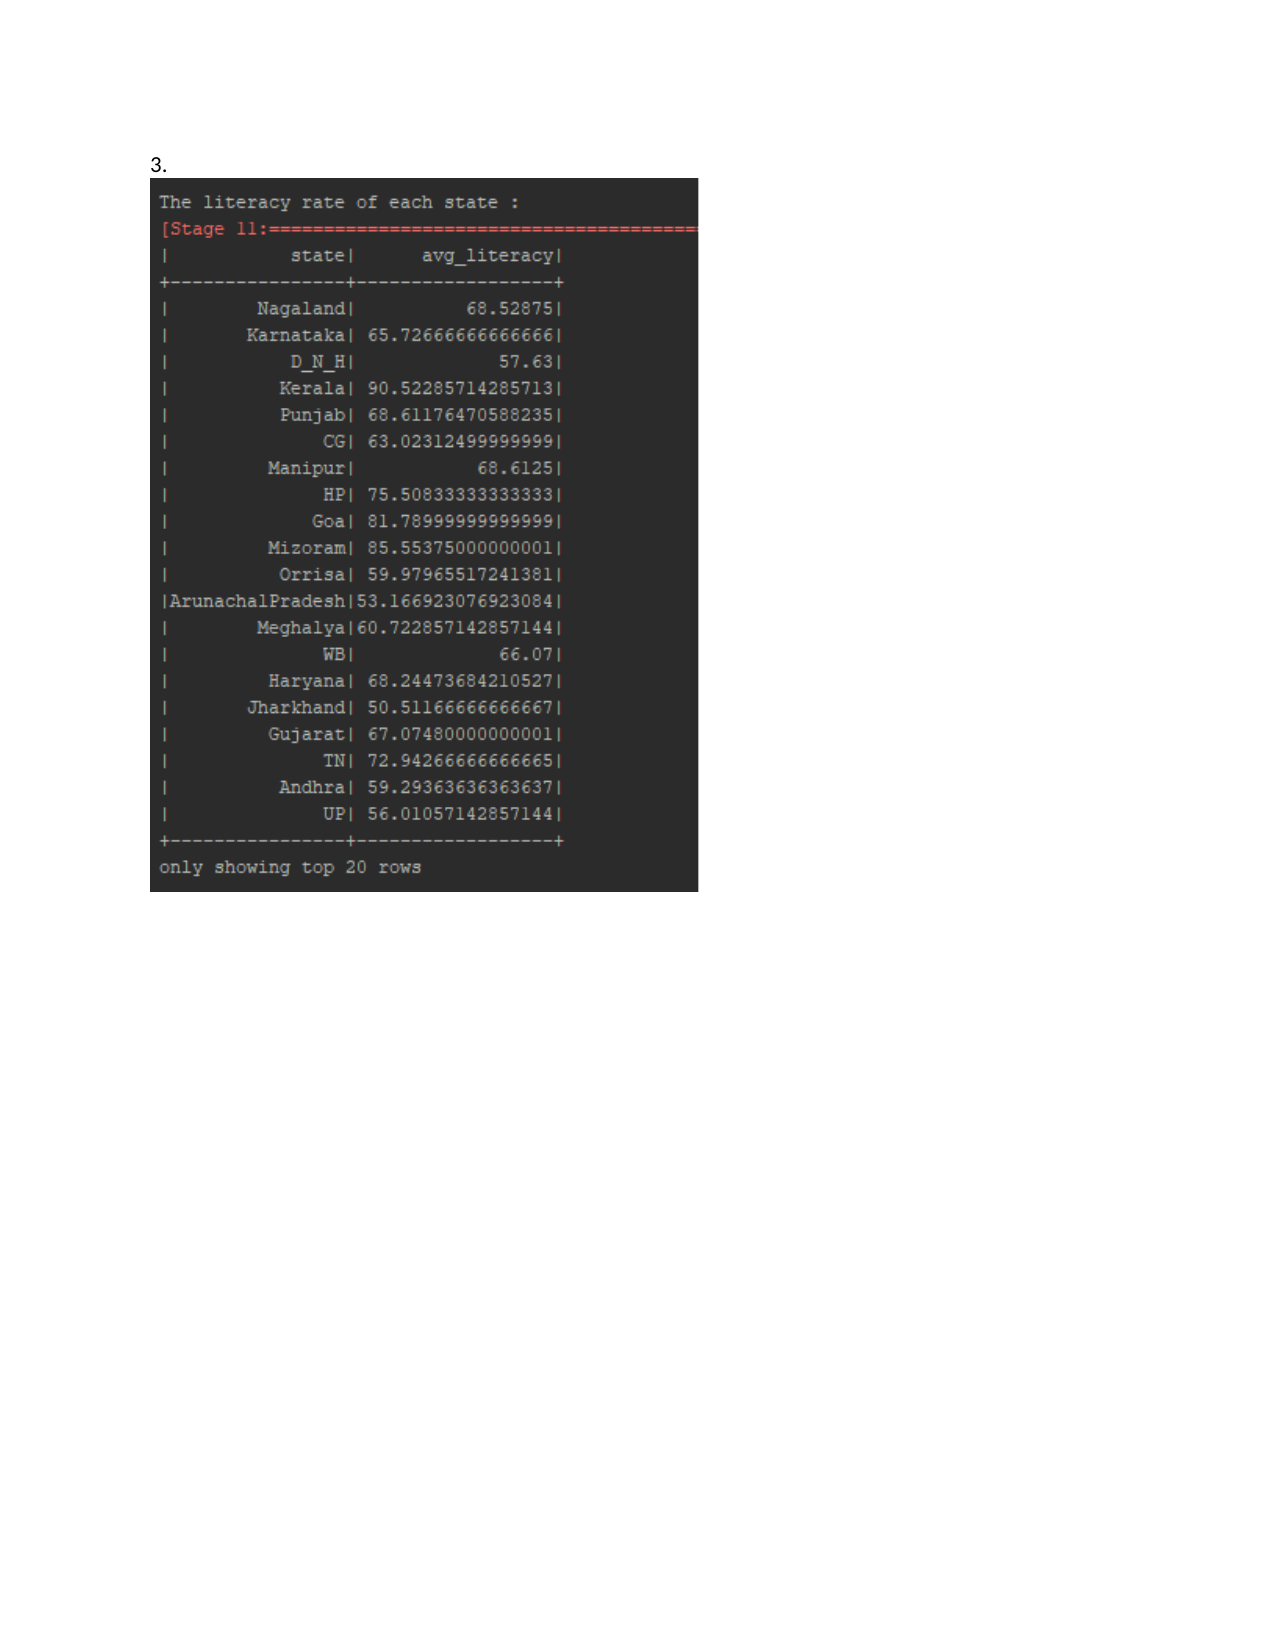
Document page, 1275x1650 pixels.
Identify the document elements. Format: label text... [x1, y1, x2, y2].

picture [150, 178, 699, 892]
text 3. [150, 150, 1125, 178]
